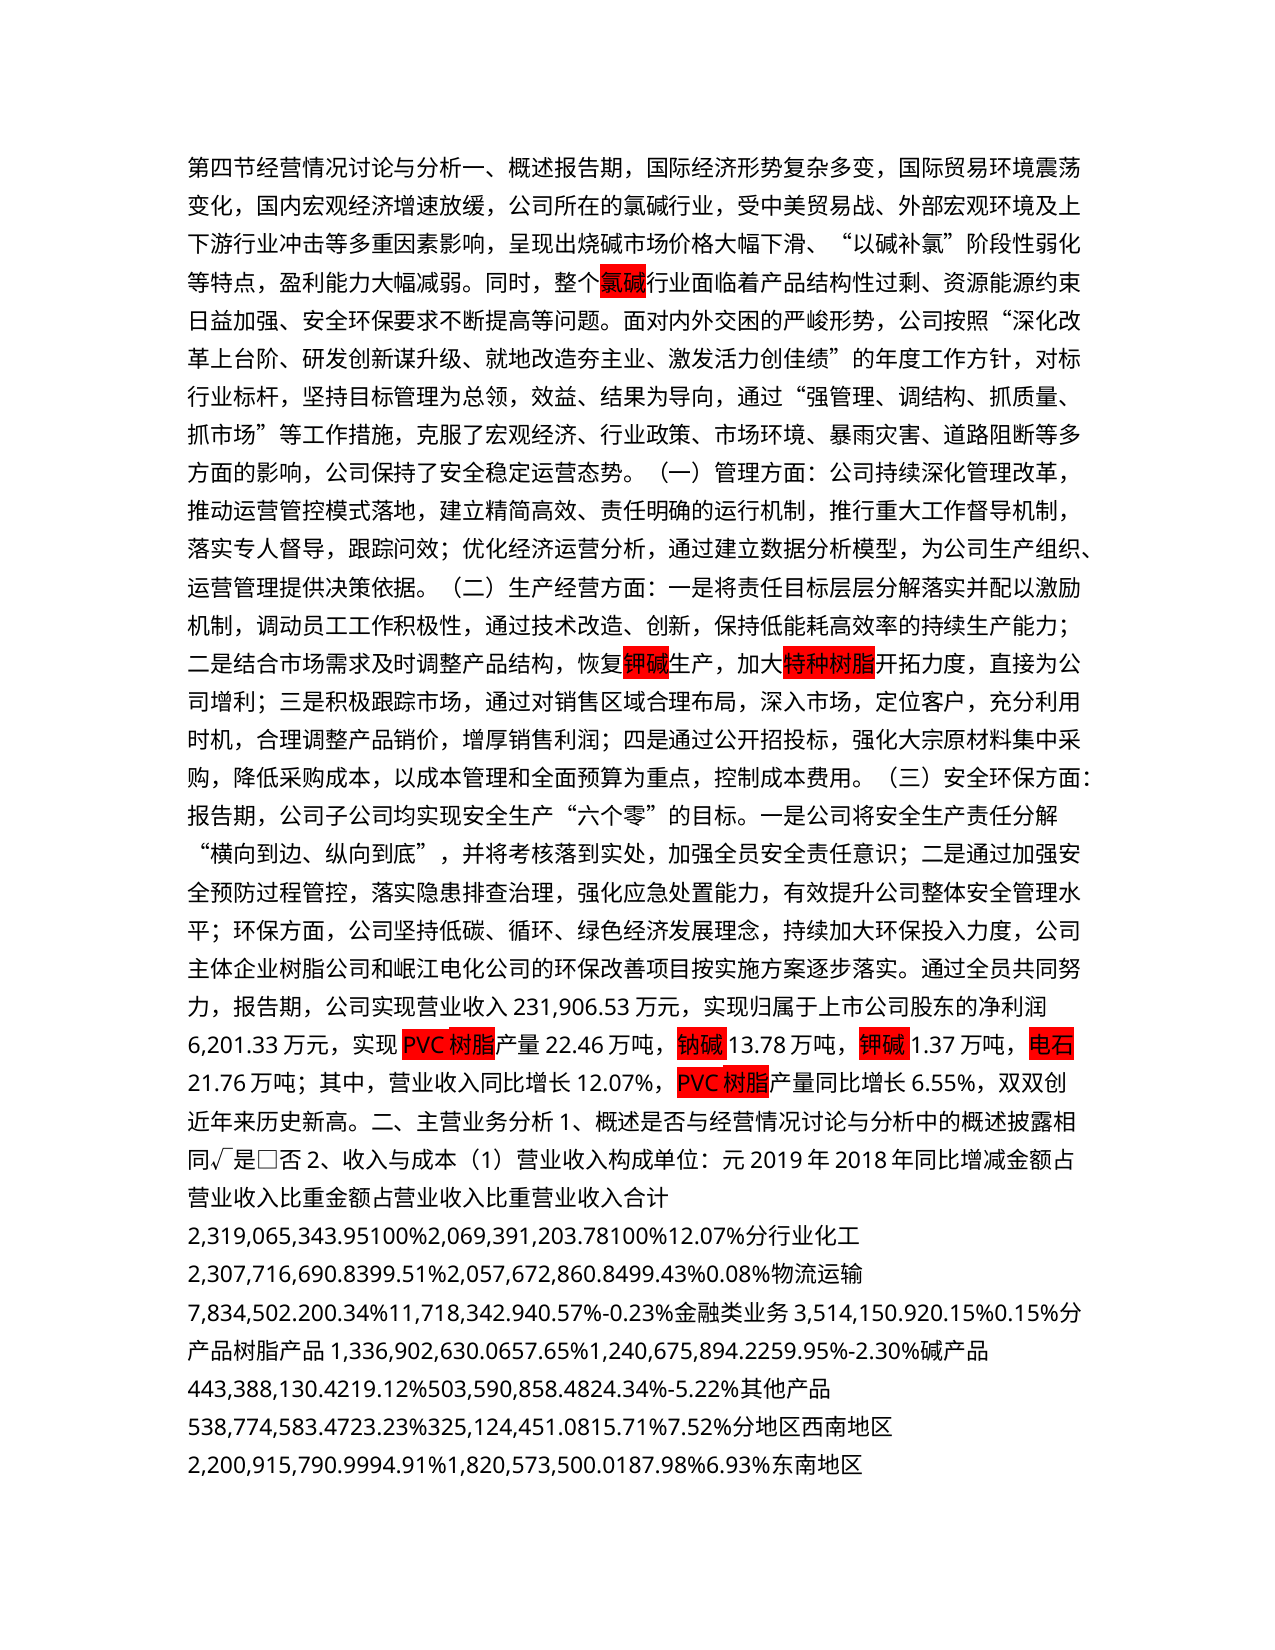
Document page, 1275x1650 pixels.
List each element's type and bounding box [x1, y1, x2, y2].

text [187, 150, 1087, 1481]
